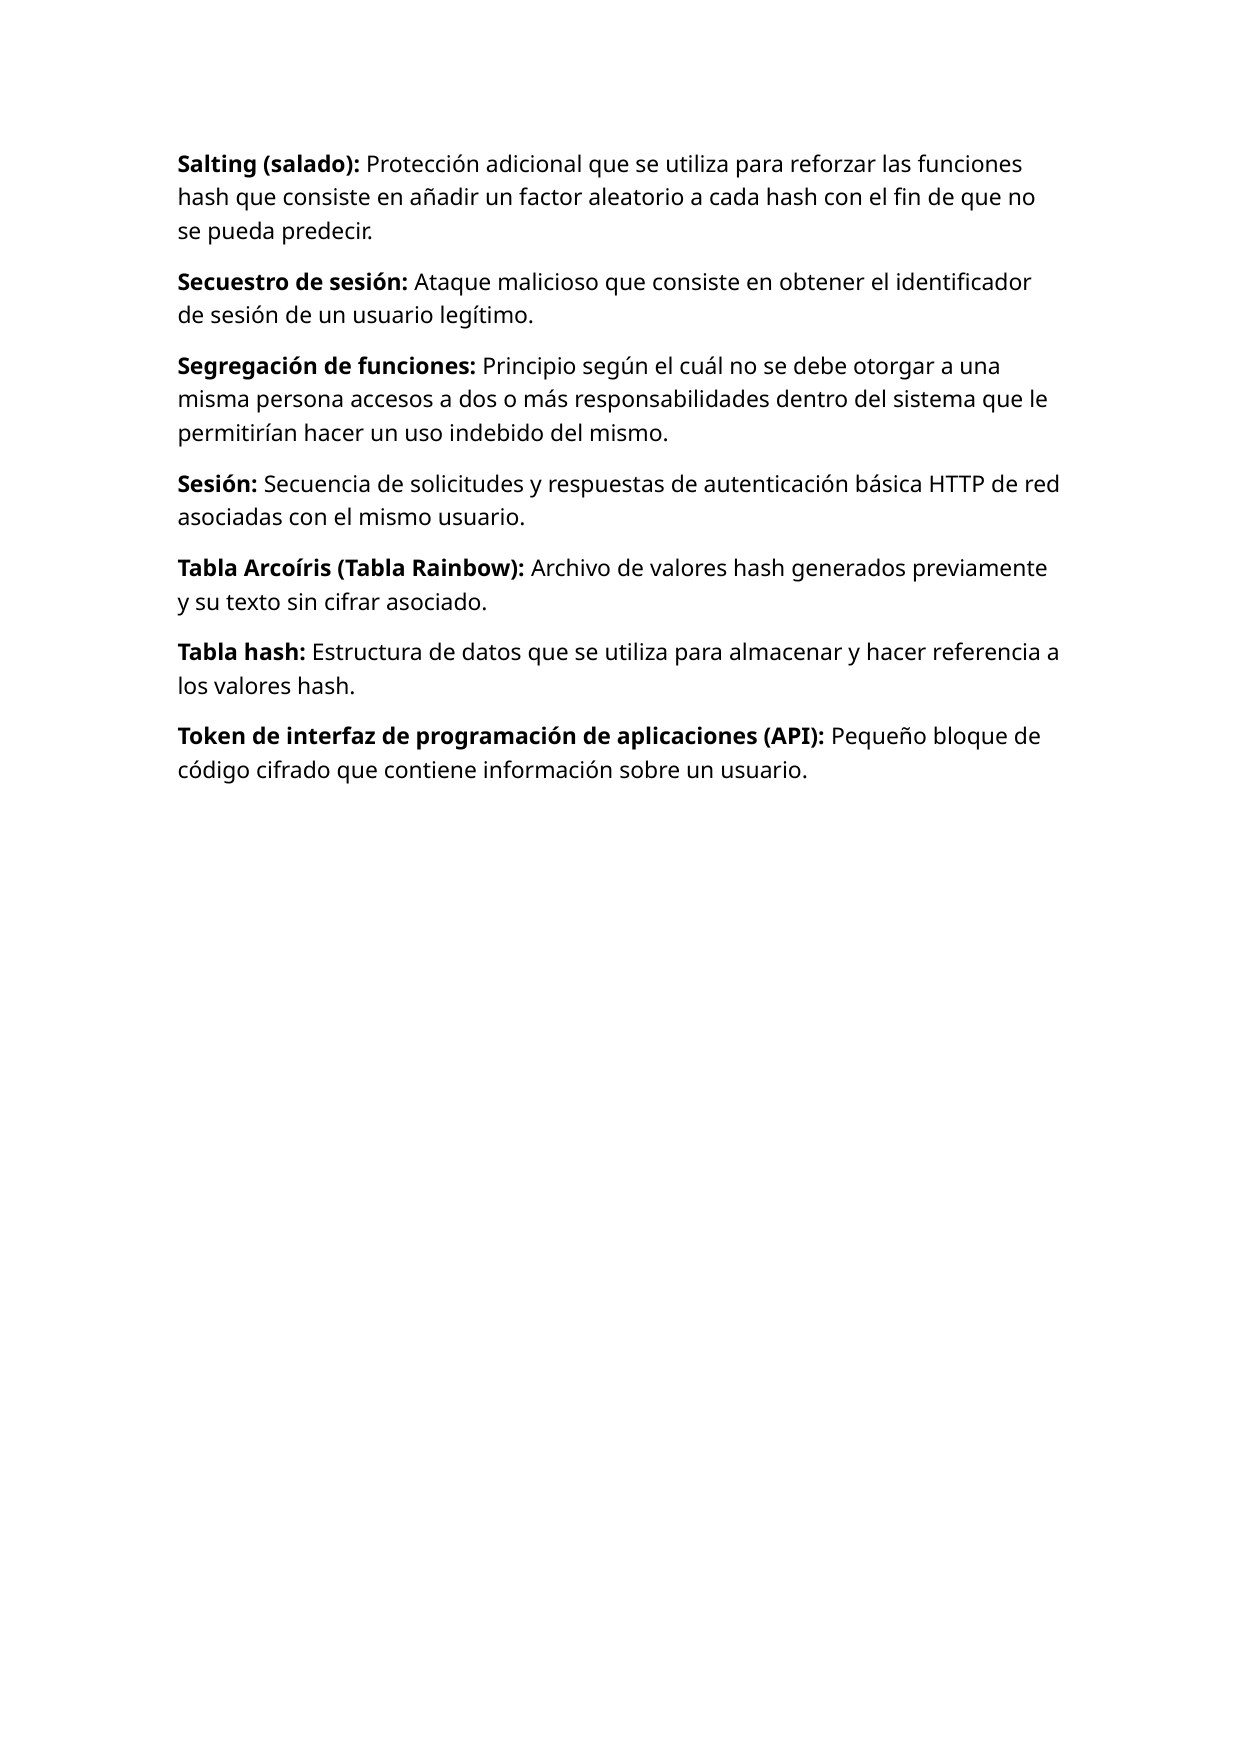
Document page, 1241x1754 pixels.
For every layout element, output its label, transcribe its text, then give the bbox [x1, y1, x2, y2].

text Tabla Arcoíris (Tabla Rainbow): Archivo de valores hash generados previamente y su texto sin cifrar asociado. [177, 552, 1063, 617]
text Tabla hash: Estructura de datos que se utiliza para almacenar y hacer referencia a los valores hash. [177, 636, 1063, 701]
text Token de interfaz de programación de aplicaciones (API): Pequeño bloque de código cifrado que contiene información sobre un usuario. [177, 720, 1063, 785]
text Salting (salado): Protección adicional que se utiliza para reforzar las funciones hash que consiste en añadir un factor aleatorio a cada hash con el fin de que no se pueda predecir. [177, 148, 1063, 246]
text Secuestro de sesión: Ataque malicioso que consiste en obtener el identificador de sesión de un usuario legítimo. [177, 266, 1063, 331]
text Segregación de funciones: Principio según el cuál no se debe otorgar a una misma persona accesos a dos o más responsabilidades dentro del sistema que le permitirían hacer un uso indebido del mismo. [177, 350, 1063, 448]
text Sesión: Secuencia de solicitudes y respuestas de autenticación básica HTTP de red asociadas con el mismo usuario. [177, 468, 1063, 533]
